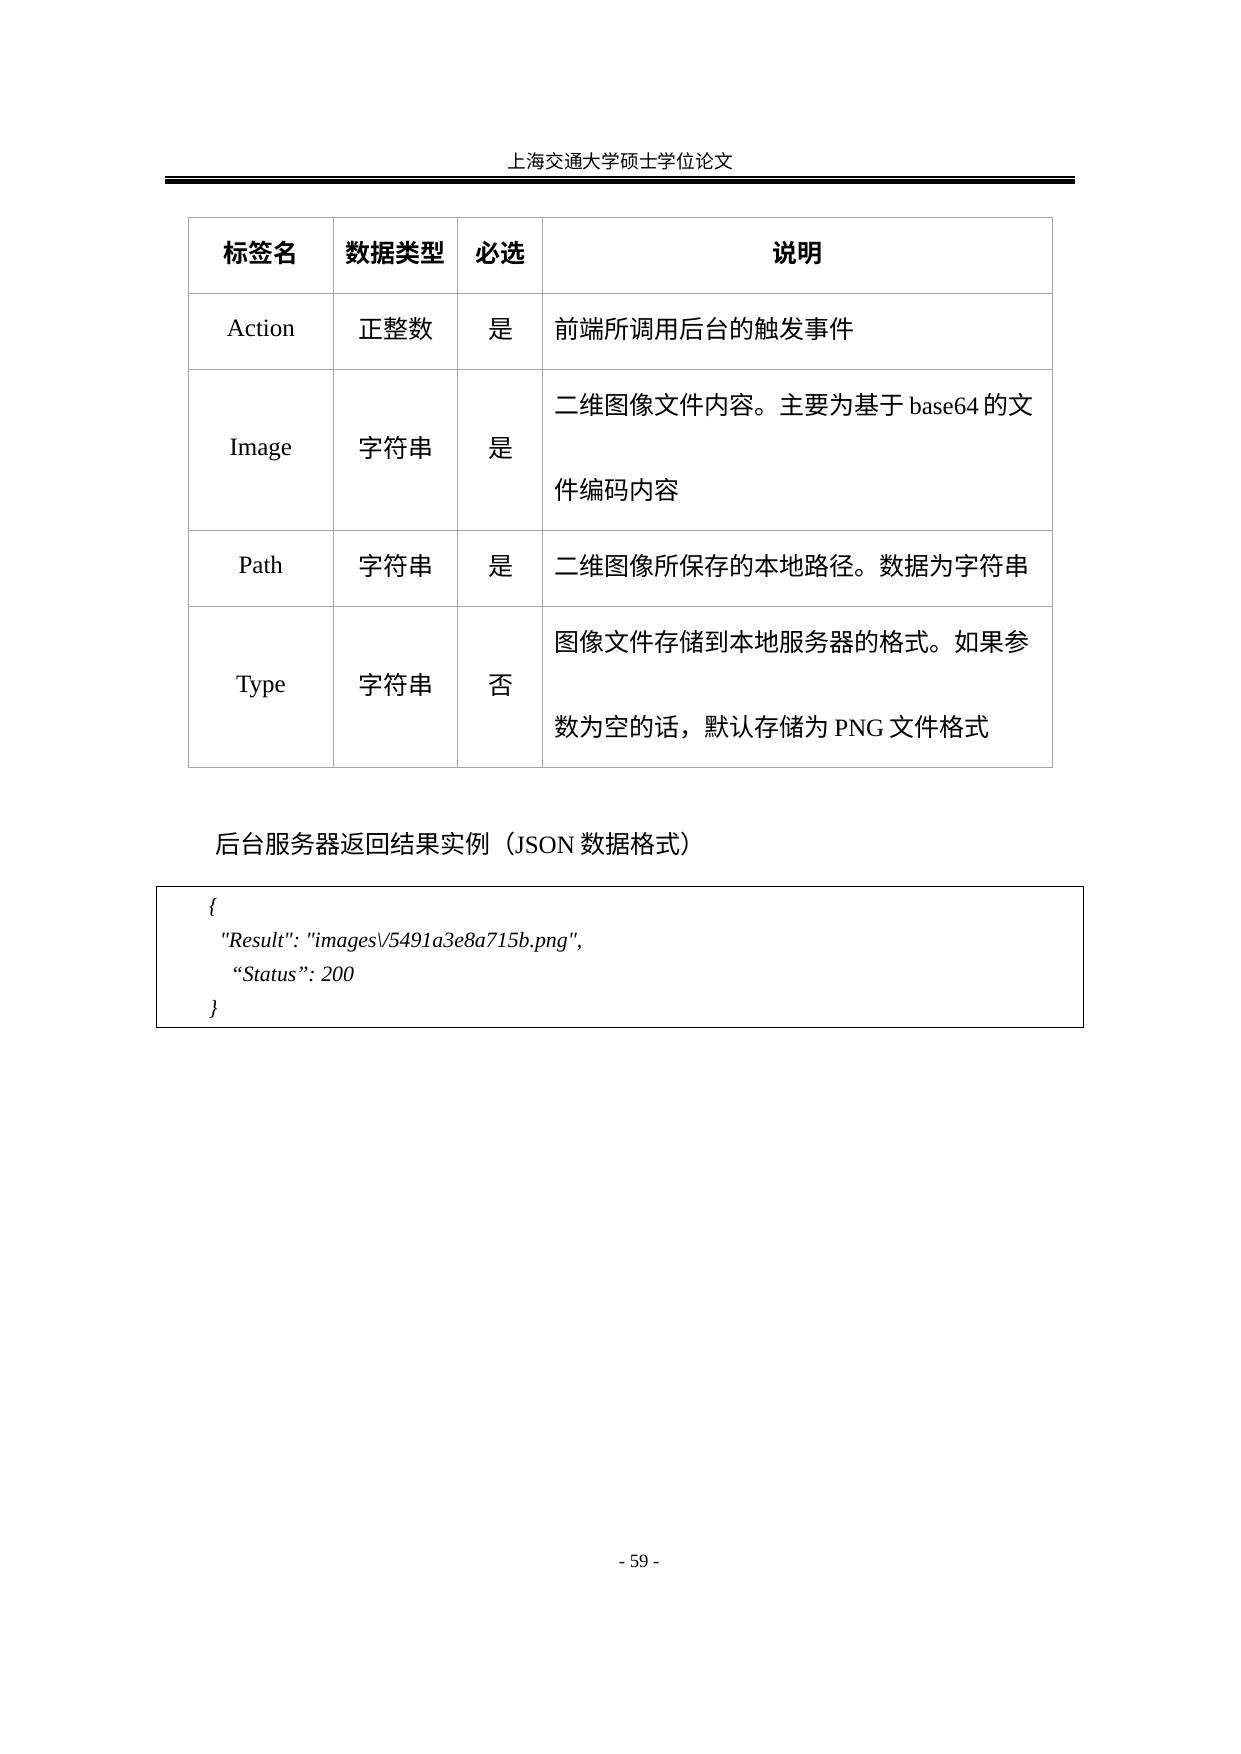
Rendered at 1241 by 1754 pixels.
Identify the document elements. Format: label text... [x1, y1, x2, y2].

table_header 数据类型 [334, 218, 457, 293]
table_cell Action [189, 294, 333, 369]
table_header 说明 [543, 218, 1052, 293]
table_cell 是 [458, 294, 542, 369]
text "Result": "images\/5491a3e8a715b.png", [165, 923, 1075, 957]
table_header 必选 [458, 218, 542, 293]
table_cell Image [189, 370, 333, 530]
table_cell 否 [458, 607, 542, 767]
table_cell Path [189, 531, 333, 606]
table_cell 正整数 [334, 294, 457, 369]
text 后台服务器返回结果实例（JSON数据格式） [165, 809, 1075, 877]
text “Status”: 200 [165, 957, 1075, 988]
table_header 标签名 [189, 218, 333, 293]
text { [157, 887, 1083, 923]
table_cell 是 [458, 531, 542, 606]
text } [157, 988, 1083, 1027]
table_cell Type [189, 607, 333, 767]
table_cell 是 [458, 370, 542, 530]
table_cell 二维图像文件内容。主要为基于base64的文件编码内容 [543, 370, 1052, 530]
table_cell 字符串 [334, 370, 457, 530]
table_cell 图像文件存储到本地服务器的格式。如果参数为空的话，默认存储为PNG文件格式 [543, 607, 1052, 767]
table_cell 字符串 [334, 607, 457, 767]
table_cell 前端所调用后台的触发事件 [543, 294, 1052, 369]
table_cell 二维图像所保存的本地路径。数据为字符串 [543, 531, 1052, 606]
table_cell 字符串 [334, 531, 457, 606]
